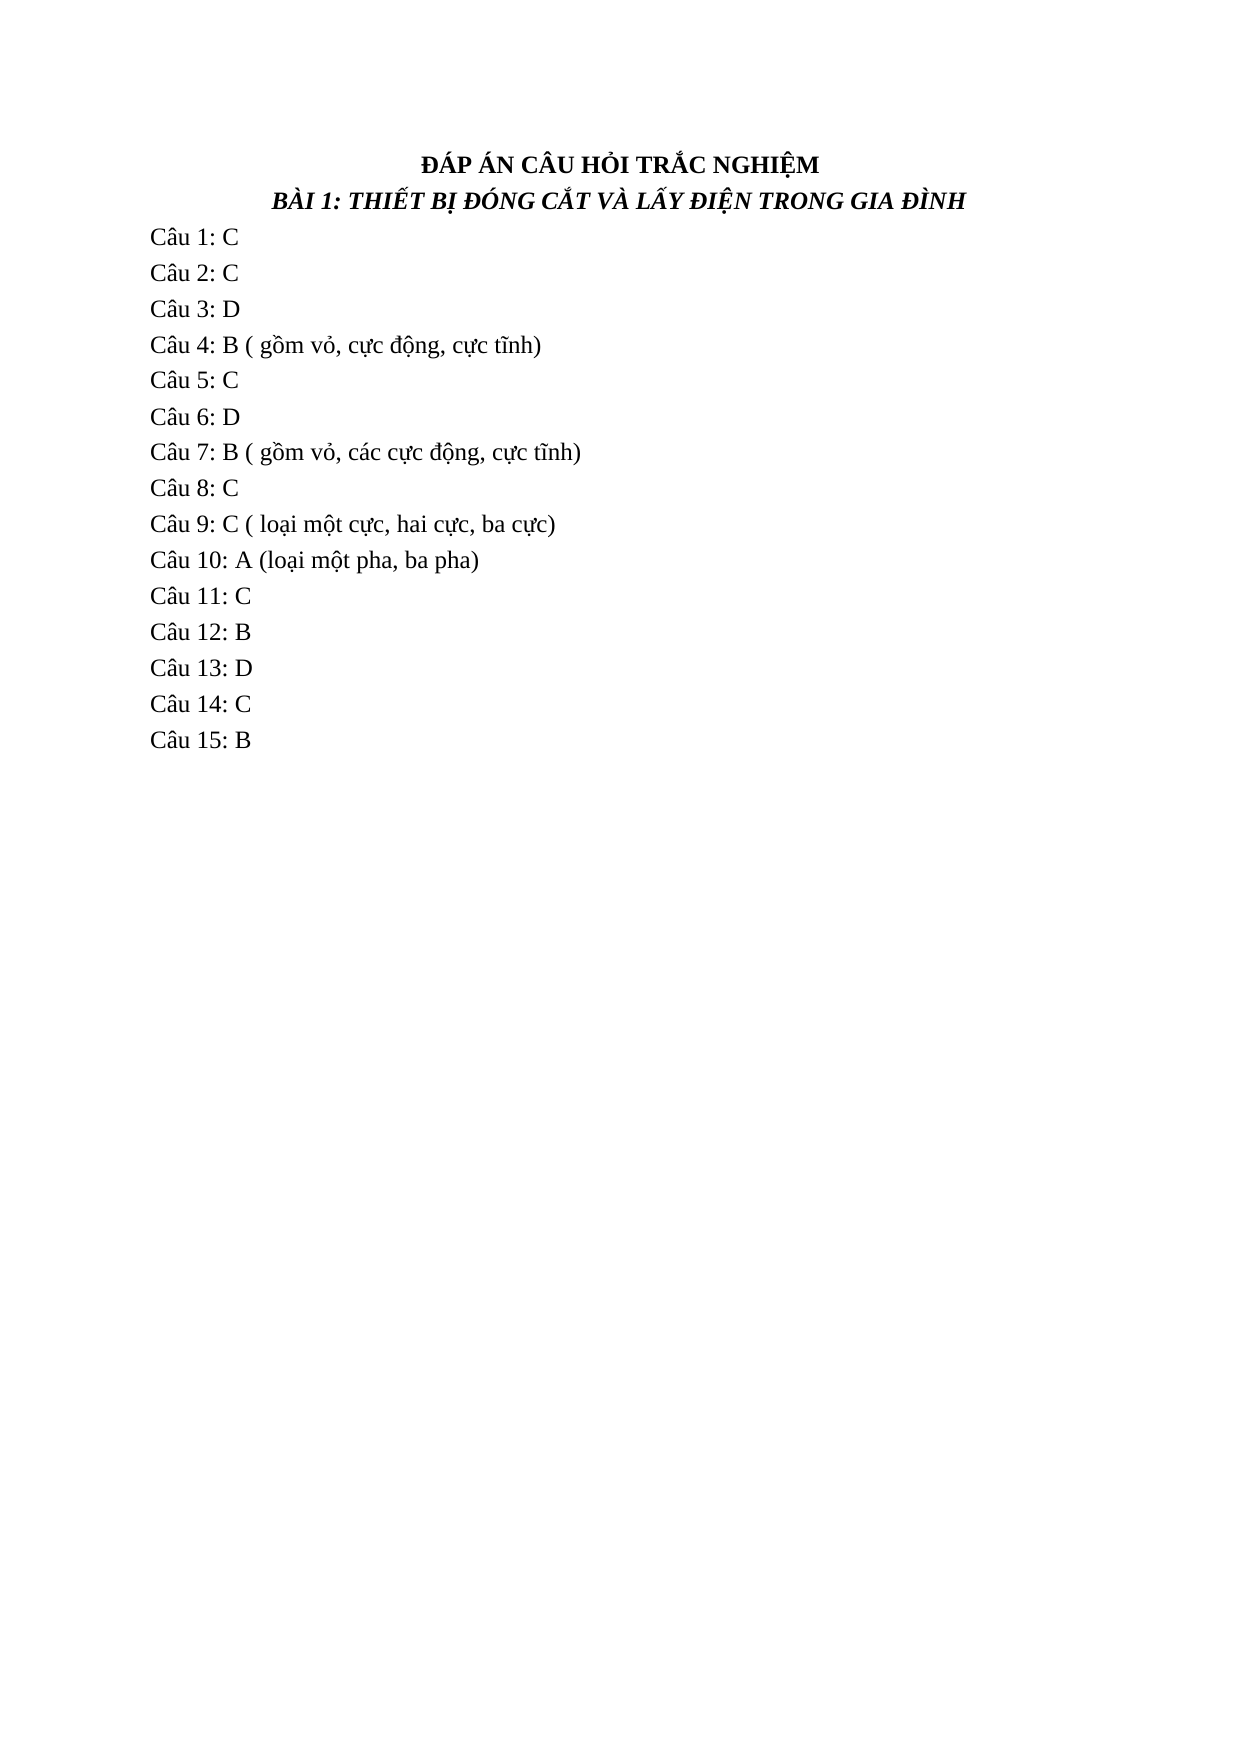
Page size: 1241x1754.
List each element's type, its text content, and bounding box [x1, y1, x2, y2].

text Câu 13: D [150, 653, 1090, 682]
text Câu 1: C [150, 222, 1090, 251]
text ĐÁP ÁN CÂU HỎI TRẮC NGHIỆM [150, 150, 1090, 179]
text Câu 4: B ( gồm vỏ, cực động, cực tĩnh) [150, 330, 1090, 358]
text Câu 2: C [150, 258, 1090, 287]
text Câu 8: C [150, 473, 1090, 502]
text BÀI 1: THIẾT BỊ ĐÓNG CẮT VÀ LẤY ĐIỆN TRONG GIA ĐÌNH [150, 186, 1090, 215]
text Câu 11: C [150, 581, 1090, 610]
text Câu 14: C [150, 689, 1090, 718]
text Câu 3: D [150, 294, 1090, 322]
text Câu 10: A (loại một pha, ba pha) [150, 545, 1090, 574]
text Câu 7: B ( gồm vỏ, các cực động, cực tĩnh) [150, 437, 1090, 466]
text Câu 12: B [150, 617, 1090, 646]
text Câu 15: B [150, 725, 1090, 754]
text Câu 5: C [150, 366, 1090, 394]
text Câu 9: C ( loại một cực, hai cực, ba cực) [150, 509, 1090, 538]
text Câu 6: D [150, 402, 1090, 430]
